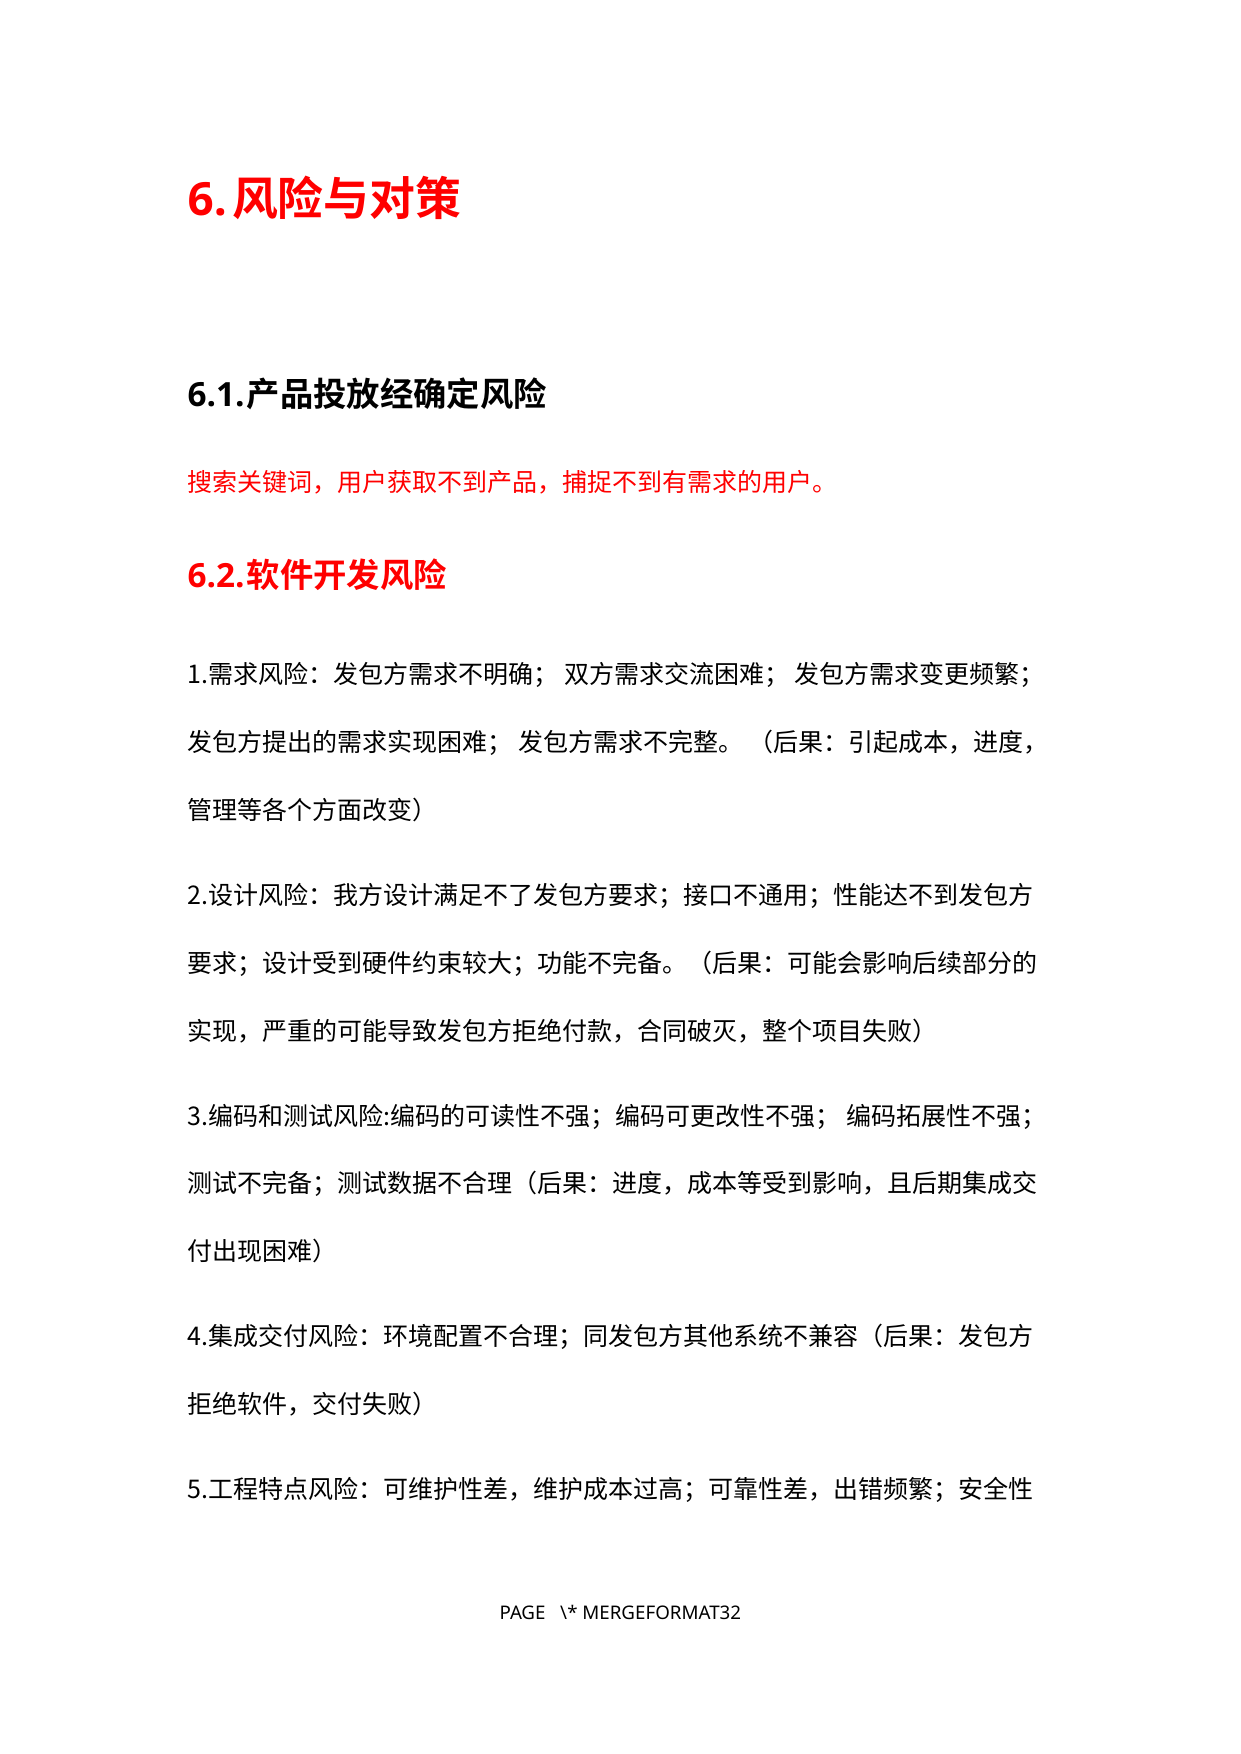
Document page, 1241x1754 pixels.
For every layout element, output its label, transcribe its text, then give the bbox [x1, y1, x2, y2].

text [187, 1454, 1053, 1522]
text 2.设计风险：我方设计满足不了发包方要求；接口不通用；性能达不到发包方要求；设计受到硬件约束较大；功能不完备。（后果：可能会影响后续部分的实现，严重的可能导致发包方拒绝付款，合同破灭，整个项目失败） [187, 859, 1053, 1063]
text 搜索关键词，用户获取不到产品，捕捉不到有需求的用户。 [187, 446, 1053, 514]
text 1.需求风险：发包方需求不明确； 双方需求交流困难； 发包方需求变更频繁； 发包方提出的需求实现困难； 发包方需求不完整。 （后果：引起成本，进度，管理等各个方面改变） [187, 639, 1053, 842]
subtitle 产品投放经确定风险 [187, 358, 1053, 426]
text 4.集成交付风险：环境配置不合理；同发包方其他系统不兼容（后果：发包方拒绝软件，交付失败） [187, 1301, 1053, 1437]
text 3.编码和测试风险:编码的可读性不强；编码可更改性不强； 编码拓展性不强；测试不完备；测试数据不合理（后果：进度，成本等受到影响，且后期集成交付出现困难） [187, 1080, 1053, 1284]
subtitle 风险与对策 [187, 162, 1053, 229]
subtitle 软件开发风险 [187, 539, 1053, 607]
